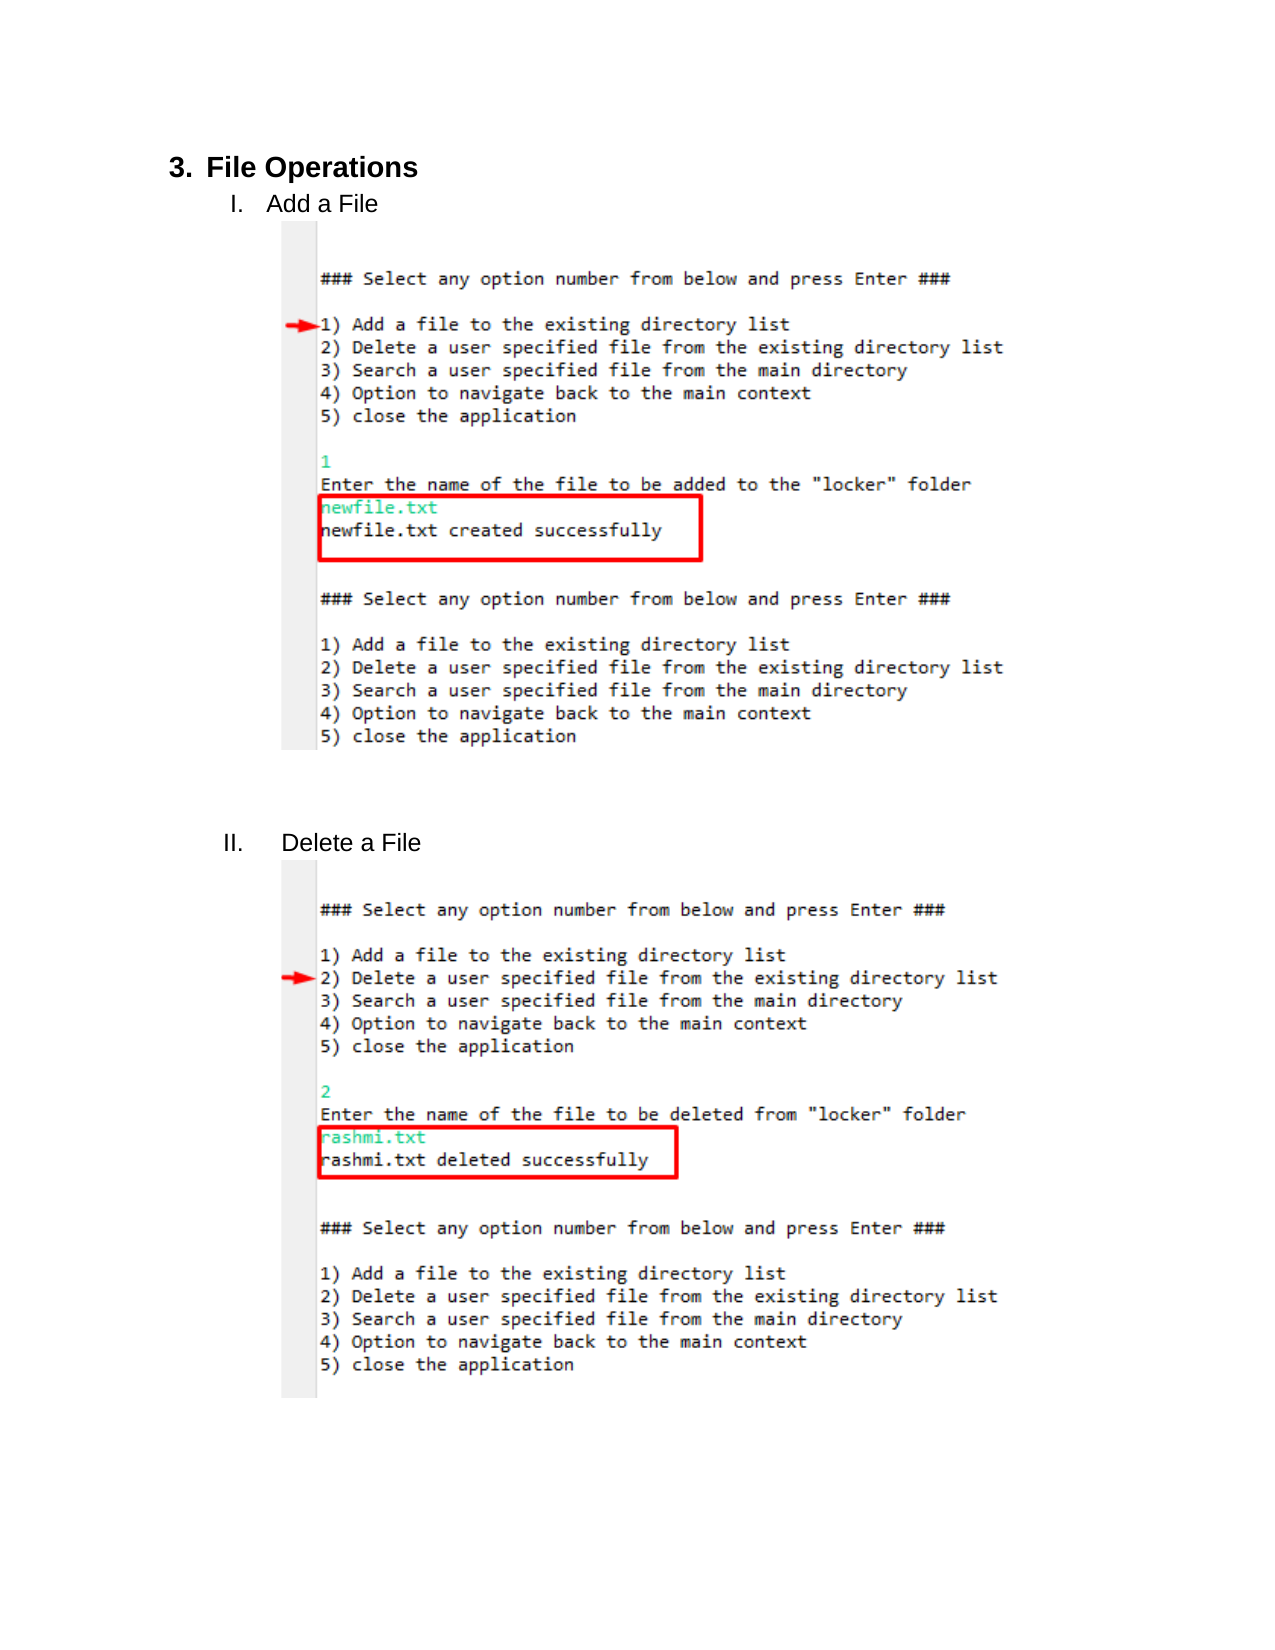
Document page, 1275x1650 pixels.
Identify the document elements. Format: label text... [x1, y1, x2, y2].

list File Operations [169, 150, 1125, 183]
picture [281, 221, 1257, 750]
picture [281, 860, 1257, 1398]
list Add a File [244, 188, 1125, 217]
list Delete a File [244, 828, 1125, 856]
